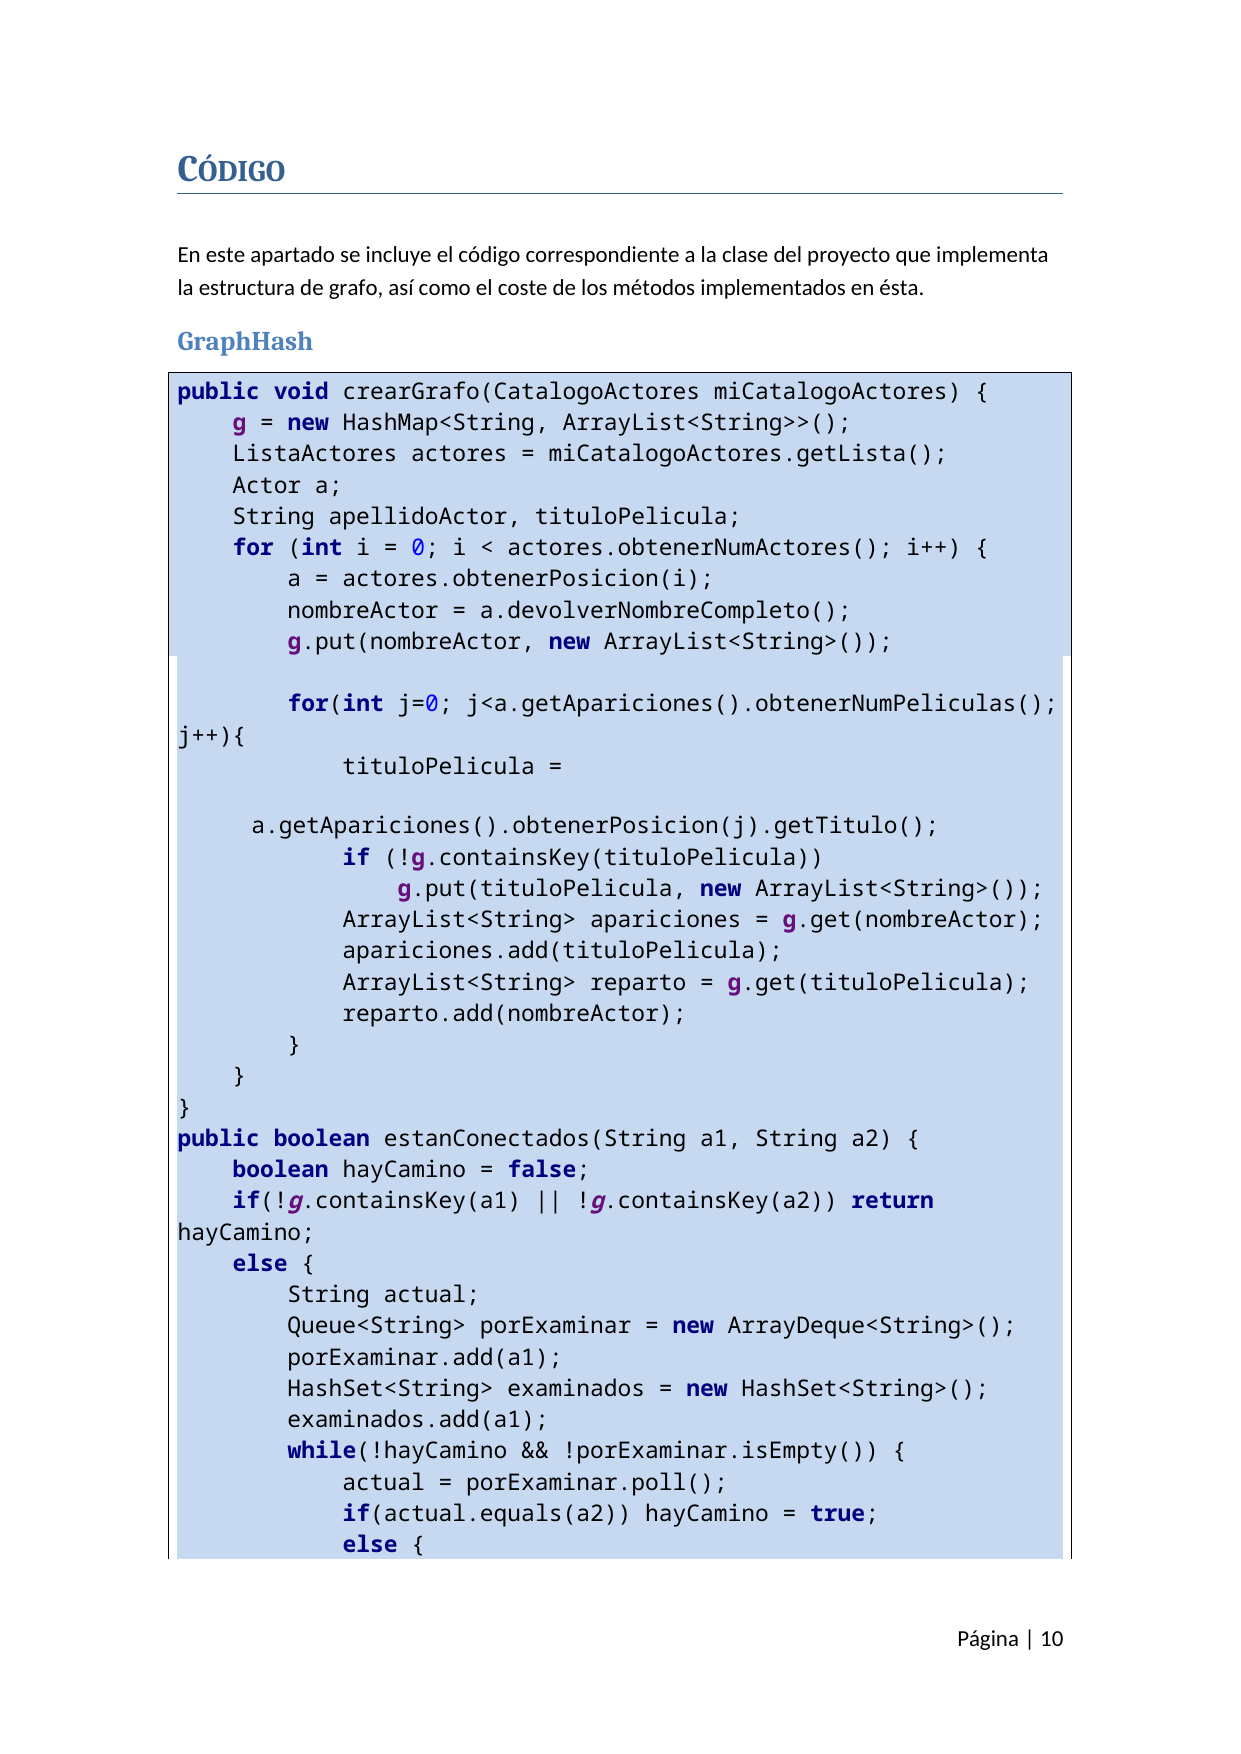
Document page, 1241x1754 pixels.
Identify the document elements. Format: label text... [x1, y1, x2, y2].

subtitle Código [177, 148, 1063, 193]
text En este apartado se incluye el código correspondiente a la clase del proyecto que implementa la estructura de grafo, así como el coste de los métodos implementados en ésta. [177, 240, 1063, 301]
text public void crearGrafo(CatalogoActores miCatalogoActores) { g = new HashMap<String, ArrayList<String>>(); ListaActores actores = miCatalogoActores.getLista(); Actor a; String apellidoActor, tituloPelicula; for (int i = 0; i < actores.obtenerNumActores(); i++) { a = actores.obtenerPosicion(i); nombreActor = a.devolverNombreCompleto(); g.put(nombreActor, new ArrayList<String>()); [169, 373, 1071, 656]
subtitle GraphHash [177, 326, 1063, 357]
text a.getApariciones().obtenerPosicion(j).getTitulo(); if (!g.containsKey(tituloPelicula)) g.put(tituloPelicula, new ArrayList<String>()); ArrayList<String> apariciones = g.get(nombreActor); apariciones.add(tituloPelicula); ArrayList<String> reparto = g.get(tituloPelicula); reparto.add(nombreActor); } } } [177, 781, 1063, 1122]
text for(int j=0; j<a.getApariciones().obtenerNumPeliculas(); j++){ tituloPelicula = [177, 656, 1063, 781]
